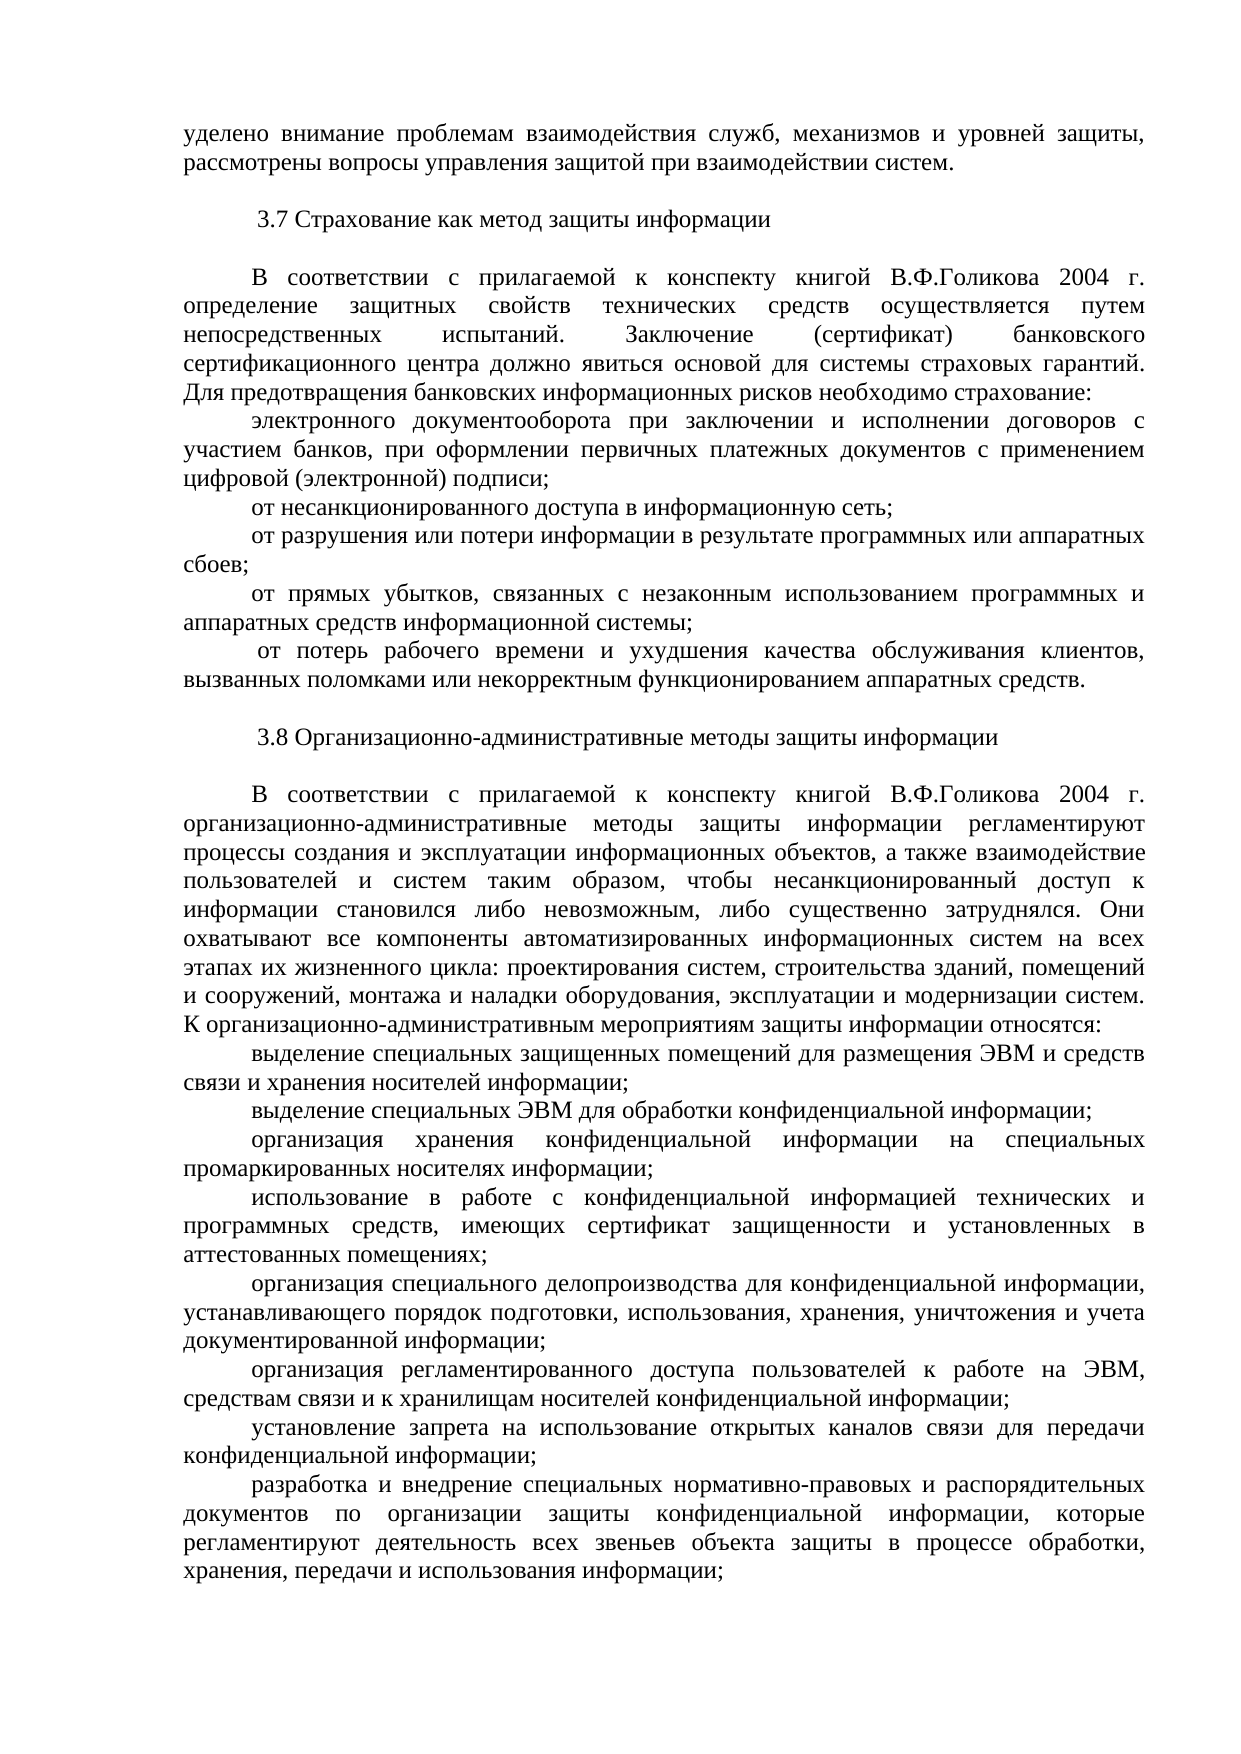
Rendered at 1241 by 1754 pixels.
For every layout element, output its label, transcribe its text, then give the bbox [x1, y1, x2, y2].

text установление запрета на использование открытых каналов связи для передачи конфиденциальной информации; [183, 1412, 1146, 1469]
text разработка и внедрение специальных нормативно-правовых и распорядительных документов по организации защиты конфиденциальной информации, которые регламентируют деятельность всех звеньев объекта защиты в процессе обработки, хранения, передачи и использования информации; [183, 1469, 1146, 1584]
text В соответствии с прилагаемой к конспекту книгой В.Ф.Голикова . определение защитных свойств технических средств осуществляется путем непосредственных испытаний. Заключение (сертификат) банковского сертификационного центра должно явиться основой для системы страховых гарантий. Для предотвращения банковских информационных рисков необходимо страхование: [183, 262, 1146, 406]
text от несанкционированного доступа в информационную сеть; [183, 492, 1146, 521]
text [183, 118, 1146, 176]
text организация специального делопроизводства для конфиденциальной информации, устанавливающего порядок подготовки, использования, хранения, уничтожения и учета документированной информации; [183, 1268, 1146, 1354]
text 3.8 Организационно-административные методы защиты информации [183, 722, 1146, 751]
text организация хранения конфиденциальной информации на специальных промаркированных носителях информации; [183, 1124, 1146, 1182]
text от разрушения или потери информации в результате программных или аппаратных сбоев; [183, 521, 1146, 578]
text выделение специальных ЭВМ для обработки конфиденциальной информации; [183, 1096, 1146, 1124]
text от потерь рабочего времени и ухудшения качества обслуживания клиентов, вызванных поломками или некорректным функционированием аппаратных средств. [183, 636, 1146, 693]
text В соответствии с прилагаемой к конспекту книгой В.Ф.Голикова . организационно-административные методы защиты информации регламентируют процессы создания и эксплуатации информационных объектов, а также взаимодействие пользователей и систем таким образом, чтобы несанкционированный доступ к информации становился либо невозможным, либо существенно затруднялся. Они охватывают все компоненты автоматизированных информационных систем на всех этапах их жизненного цикла: проектирования систем, строительства зданий, помещений и сооружений, монтажа и наладки оборудования, эксплуатации и модернизации систем. К организационно-административным мероприятиям защиты информации относятся: [183, 779, 1146, 1038]
text 3.7 Страхование как метод защиты информации [183, 204, 1146, 233]
text использование в работе с конфиденциальной информацией технических и программных средств, имеющих сертификат защищенности и установленных в аттестованных помещениях; [183, 1182, 1146, 1268]
text от прямых убытков, связанных с незаконным использованием программных и аппаратных средств информационной системы; [183, 578, 1146, 636]
text электронного документооборота при заключении и исполнении договоров с участием банков, при оформлении первичных платежных документов с применением цифровой (электронной) подписи; [183, 406, 1146, 492]
text выделение специальных защищенных помещений для размещения ЭВМ и средств связи и хранения носителей информации; [183, 1038, 1146, 1096]
text организация регламентированного доступа пользователей к работе на ЭВМ, средствам связи и к хранилищам носителей конфиденциальной информации; [183, 1354, 1146, 1412]
